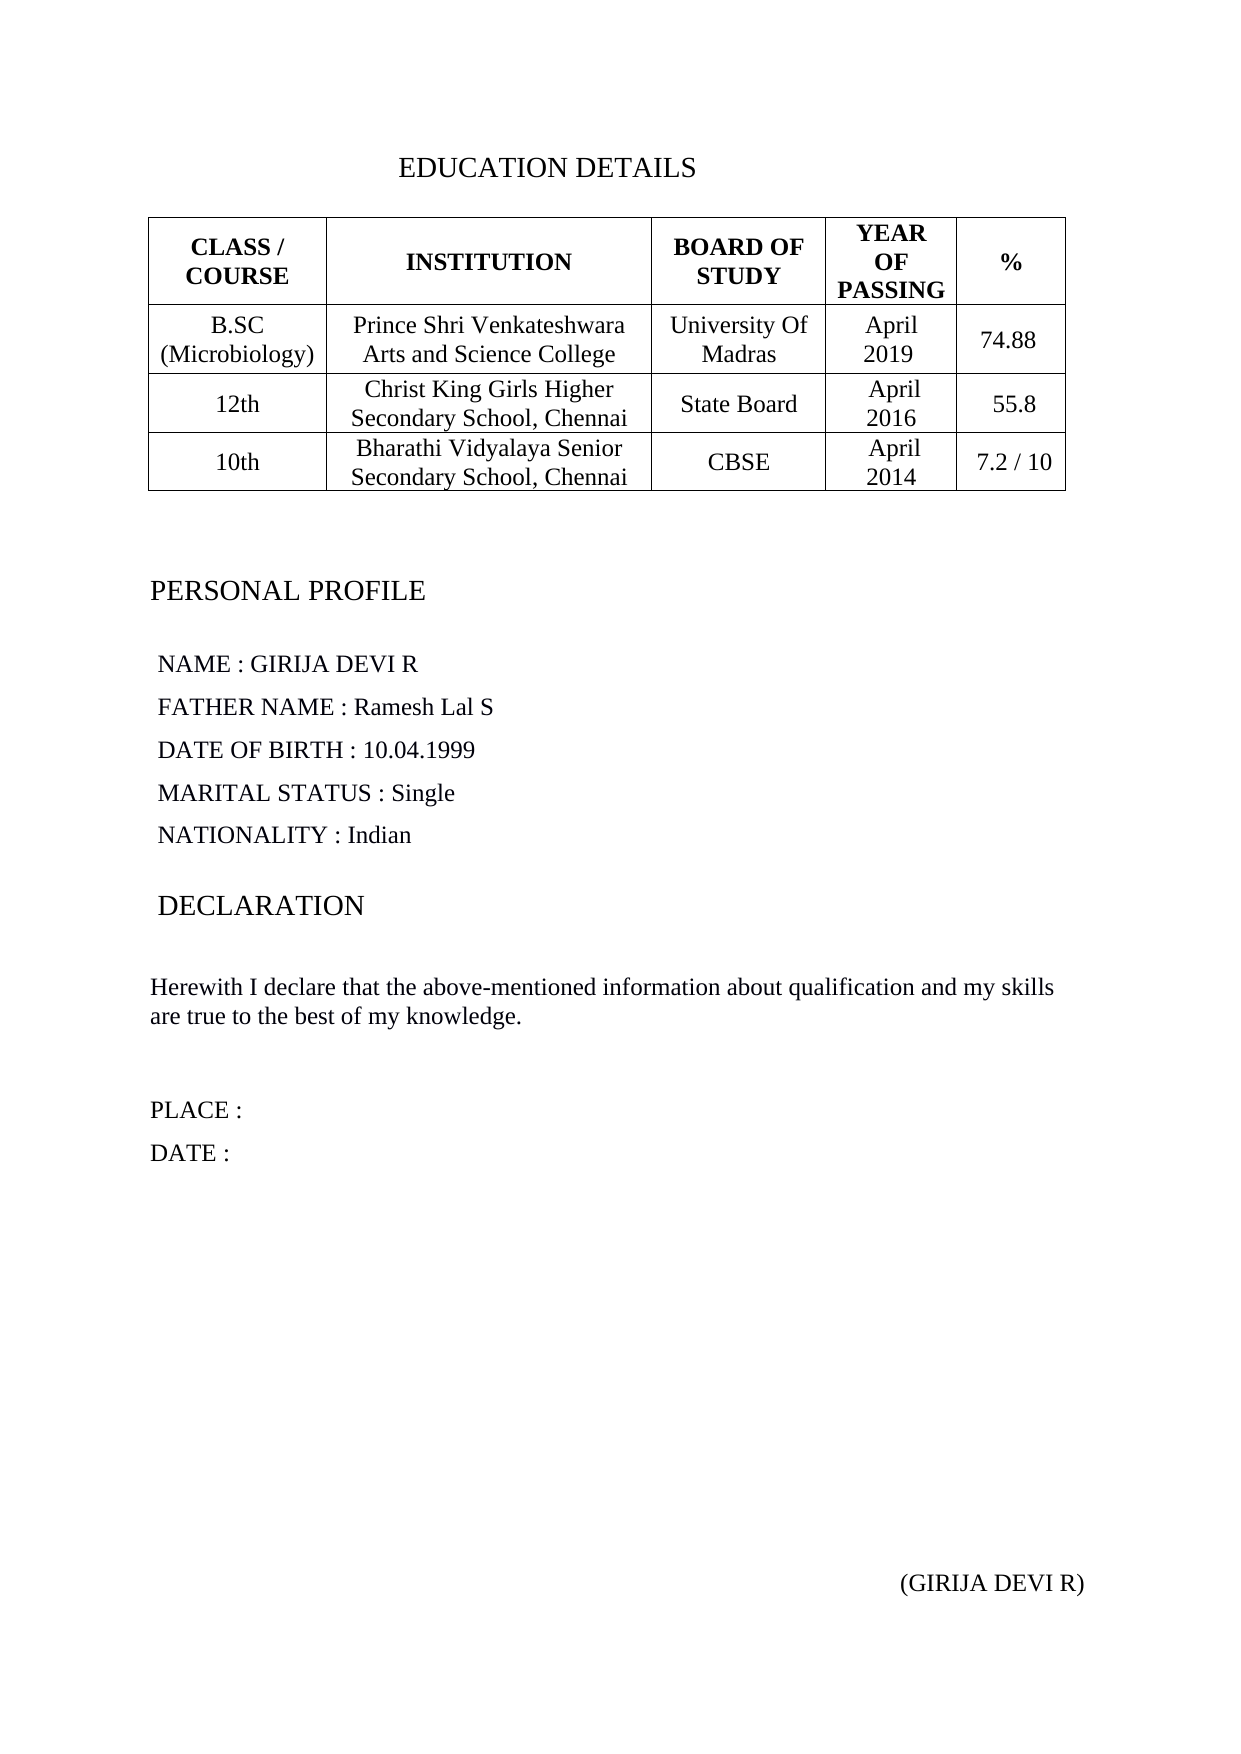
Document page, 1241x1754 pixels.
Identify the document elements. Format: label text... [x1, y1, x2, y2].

table_cell Christ King Girls Higher Secondary School, Chennai [327, 374, 651, 432]
text FATHER NAME : Ramesh Lal S [157, 692, 1090, 721]
table_cell B.SC (Microbiology) [149, 305, 326, 373]
table_header % [957, 218, 1065, 304]
text NAME : GIRIJA DEVI R [157, 649, 1090, 678]
text (GIRIJA DEVI R) [900, 1568, 1090, 1597]
text EDUCATION DETAILS [150, 150, 952, 183]
table_cell 10th [149, 433, 326, 490]
text DECLARATION [157, 888, 1090, 949]
table_header YEAR OF PASSING [826, 218, 956, 304]
table_header BOARD OF STUDY [652, 218, 825, 304]
text Herewith I declare that the above-mentioned information about qualification and my skills are true to the best of my knowledge. [150, 972, 1090, 1030]
table_cell April 2014 [826, 433, 956, 490]
text PERSONAL PROFILE [150, 573, 1074, 607]
text PLACE : [150, 1095, 1090, 1124]
table_header CLASS / COURSE [149, 218, 326, 304]
table_header INSTITUTION [327, 218, 651, 304]
table_cell 7.2 / 10 [957, 433, 1065, 490]
table_cell April 2016 [826, 374, 956, 432]
table_cell April 2019 [826, 305, 956, 373]
table_cell 12th [149, 374, 326, 432]
table_cell 55.8 [957, 374, 1065, 432]
table_cell State Board [652, 374, 825, 432]
text DATE : [150, 1138, 1090, 1166]
table_cell Prince Shri Venkateshwara Arts and Science College [327, 305, 651, 373]
table_cell Bharathi Vidyalaya Senior Secondary School, Chennai [327, 433, 651, 490]
text NATIONALITY : Indian [157, 820, 1090, 849]
table_cell 74.88 [957, 305, 1065, 373]
text MARITAL STATUS : Single [157, 778, 1090, 806]
text DATE OF BIRTH : 10.04.1999 [157, 735, 1090, 764]
table_cell University Of Madras [652, 305, 825, 373]
table_cell CBSE [652, 433, 825, 490]
